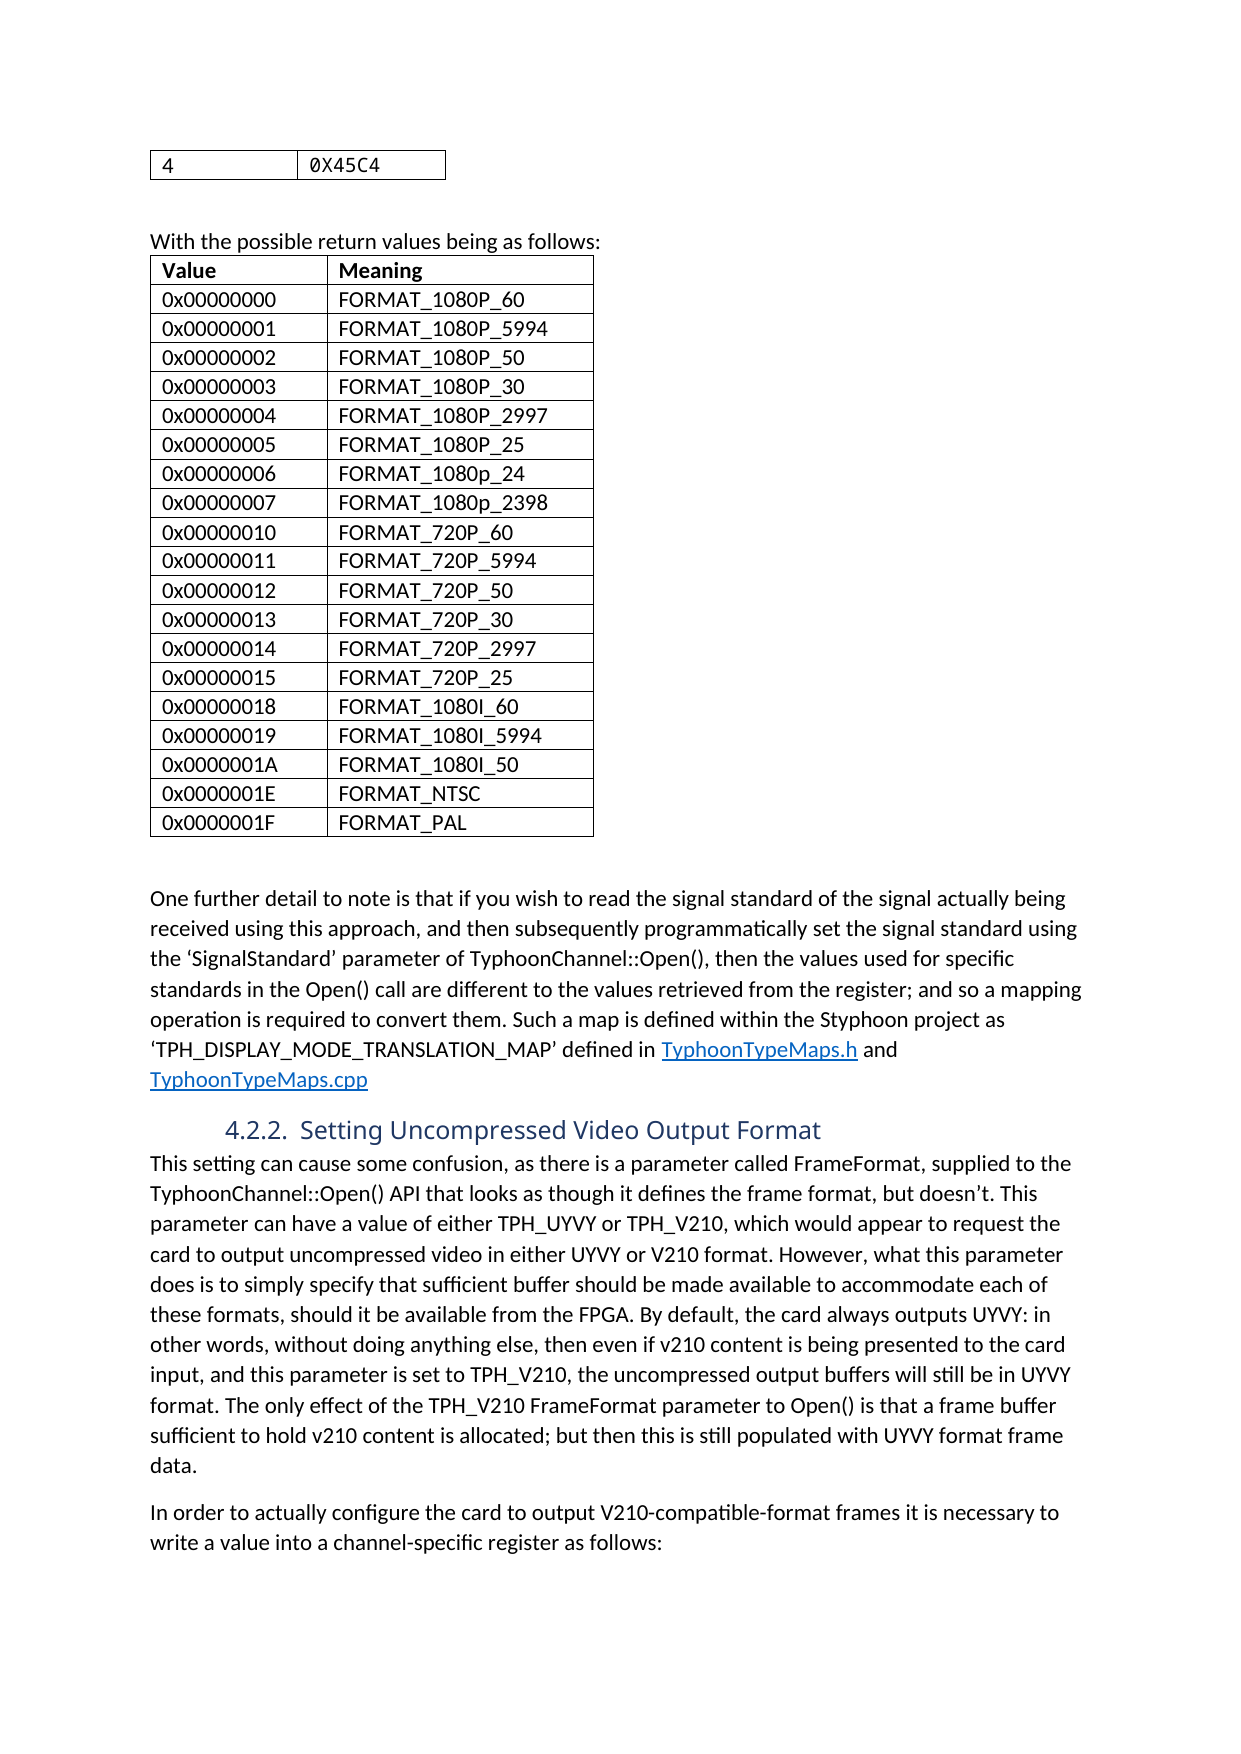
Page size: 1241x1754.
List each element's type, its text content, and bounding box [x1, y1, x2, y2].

table_cell FORMAT_1080P_5994 [328, 314, 593, 342]
table_cell FORMAT_1080I_5994 [328, 721, 593, 749]
table_cell 0x00000007 [151, 489, 327, 517]
table_cell 4 [151, 151, 297, 179]
table_cell 0x00000014 [151, 634, 327, 662]
table_cell 0x00000010 [151, 518, 327, 546]
table_cell 0X45C4 [298, 151, 445, 179]
table_cell 0x00000015 [151, 663, 327, 691]
table_cell 0x00000019 [151, 721, 327, 749]
table_cell FORMAT_1080P_60 [328, 285, 593, 313]
text This setting can cause some confusion, as there is a parameter called FrameFormat, supplied to the TyphoonChannel::Open() API that looks as though it defines the frame format, but doesn’t. This parameter can have a value of either TPH_UYVY or TPH_V210, which would appear to request the card to output uncompressed video in either UYVY or V210 format. However, what this parameter does is to simply specify that sufficient buffer should be made available to accommodate each of these formats, should it be available from the FPGA. By default, the card always outputs UYVY: in other words, without doing anything else, then even if v210 content is being presented to the card input, and this parameter is set to TPH_V210, the uncompressed output buffers will still be in UYVY format. The only effect of the TPH_V210 FrameFormat parameter to Open() is that a frame buffer sufficient to hold v210 content is allocated; but then this is still populated with UYVY format frame data. [150, 1149, 1090, 1479]
table_cell 0x00000013 [151, 605, 327, 633]
table_cell 0x00000001 [151, 314, 327, 342]
table_cell FORMAT_1080P_30 [328, 372, 593, 400]
table_cell 0x00000004 [151, 401, 327, 429]
table_cell FORMAT_720P_25 [328, 663, 593, 691]
table_cell 0x0000001E [151, 779, 327, 807]
table_cell FORMAT_720P_50 [328, 576, 593, 604]
table_cell 0x00000000 [151, 285, 327, 313]
table_cell 0x00000005 [151, 430, 327, 458]
table_cell FORMAT_720P_5994 [328, 547, 593, 575]
table_cell 0x00000006 [151, 460, 327, 487]
table_header Meaning [328, 256, 593, 284]
table_cell FORMAT_720P_2997 [328, 634, 593, 662]
text One further detail to note is that if you wish to read the signal standard of the signal actually being received using this approach, and then subsequently programmatically set the signal standard using the ‘SignalStandard’ parameter of TyphoonChannel::Open(), then the values used for specific standards in the Open() call are different to the values retrieved from the register; and so a mapping operation is required to convert them. Such a map is defined within the Styphoon project as ‘TPH_DISPLAY_MODE_TRANSLATION_MAP’ defined in TyphoonTypeMaps.h and TyphoonTypeMaps.cpp [150, 884, 1090, 1093]
text In order to actually configure the card to output V210-compatible-format frames it is necessary to write a value into a channel-specific register as follows: [150, 1498, 1090, 1556]
subtitle Setting Uncompressed Video Output Format [225, 1112, 1090, 1146]
text With the possible return values being as follows: [150, 227, 1090, 255]
table_cell FORMAT_NTSC [328, 779, 593, 807]
table_cell 0x00000018 [151, 692, 327, 720]
table_cell FORMAT_720P_60 [328, 518, 593, 546]
table_cell FORMAT_720P_30 [328, 605, 593, 633]
table_cell FORMAT_1080P_50 [328, 343, 593, 371]
table_cell 0x0000001F [151, 808, 327, 836]
table_cell FORMAT_1080p_2398 [328, 489, 593, 517]
table_cell FORMAT_1080P_2997 [328, 401, 593, 429]
table_header Value [151, 256, 327, 284]
table_cell FORMAT_1080P_25 [328, 430, 593, 458]
table_cell FORMAT_1080p_24 [328, 460, 593, 487]
table_cell FORMAT_PAL [328, 808, 593, 836]
table_cell FORMAT_1080I_50 [328, 750, 593, 778]
table_cell 0x0000001A [151, 750, 327, 778]
table_cell 0x00000011 [151, 547, 327, 575]
table_cell 0x00000002 [151, 343, 327, 371]
table_cell FORMAT_1080I_60 [328, 692, 593, 720]
table_cell 0x00000012 [151, 576, 327, 604]
table_cell 0x00000003 [151, 372, 327, 400]
